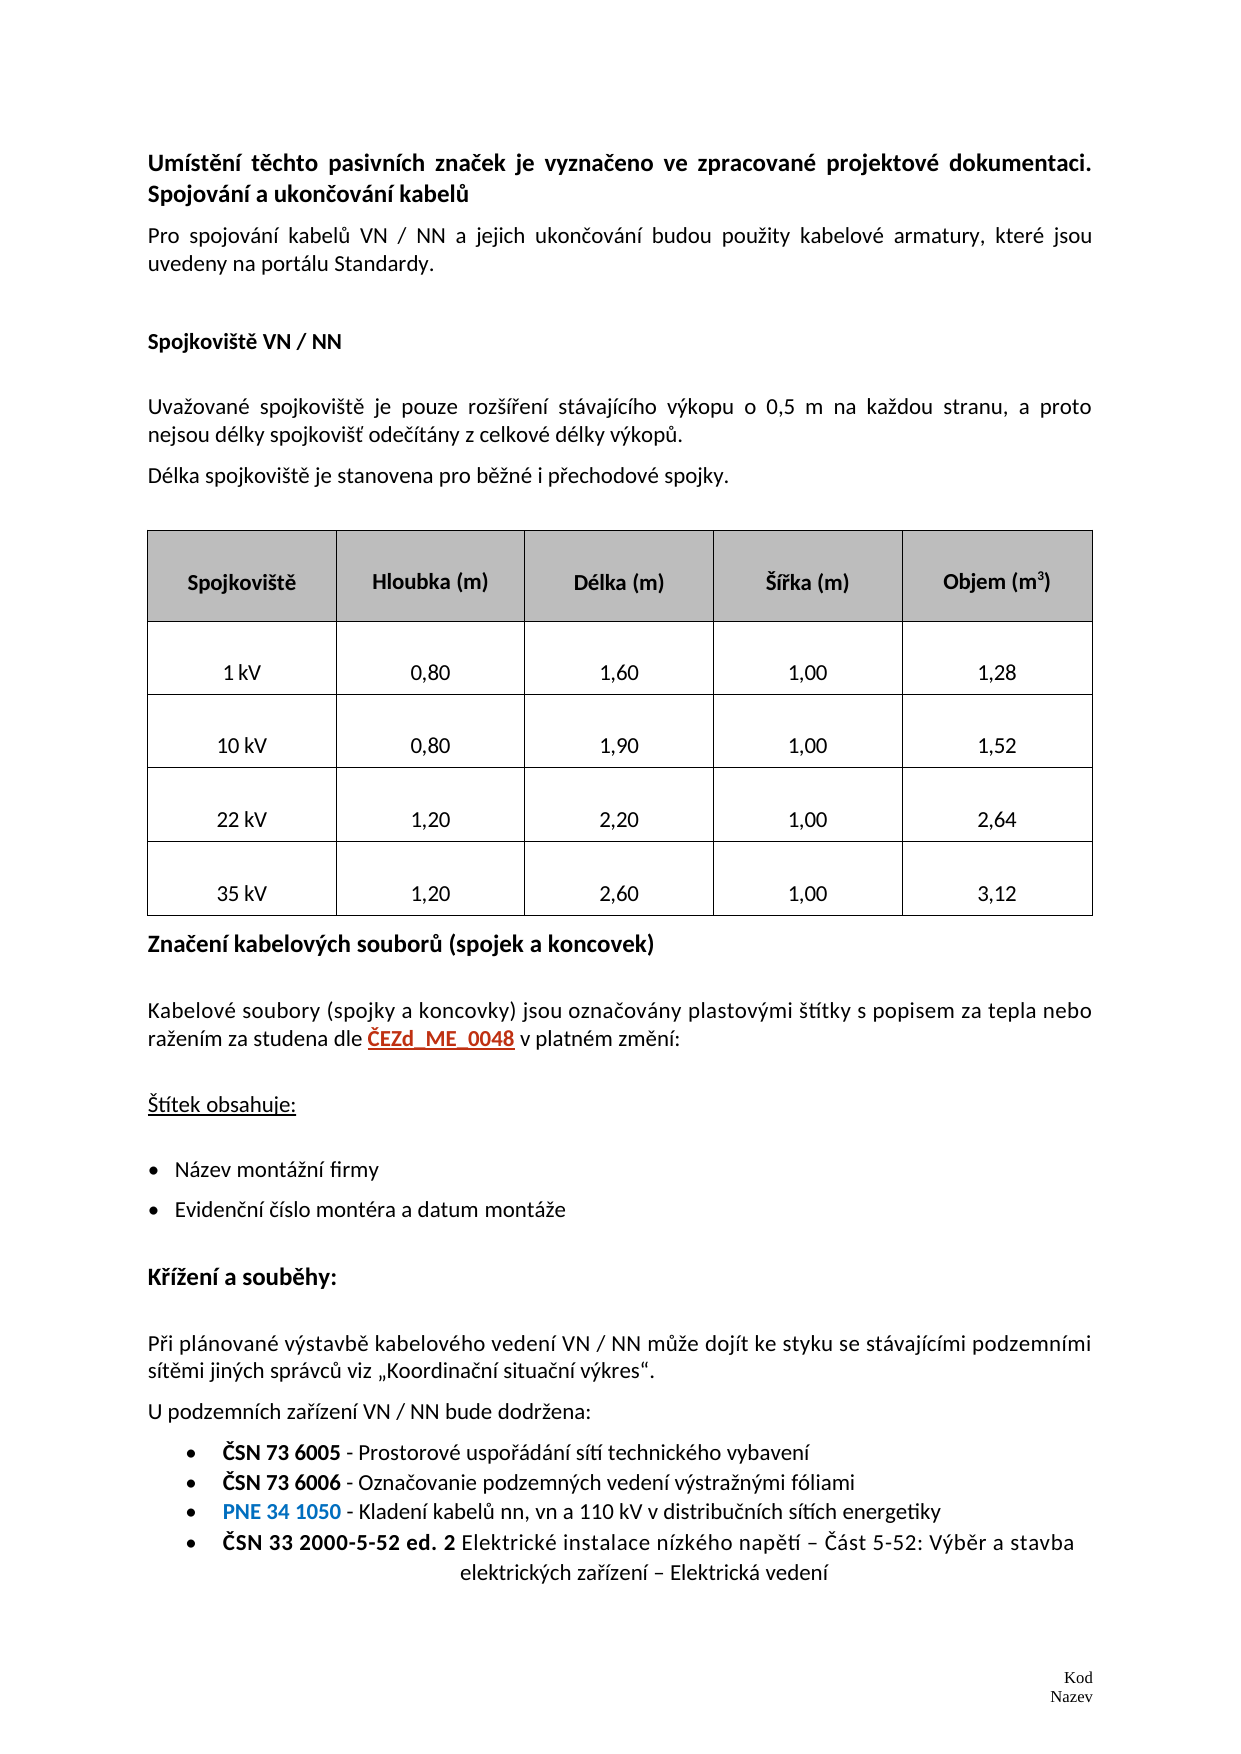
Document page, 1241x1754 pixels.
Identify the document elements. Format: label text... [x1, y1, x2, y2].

text Křížení a souběhy: [148, 1261, 1093, 1291]
table_cell 1,20 [337, 842, 524, 915]
text Kabelové soubory (spojky a koncovky) jsou označovány plastovými štítky s popisem za tepla nebo ražením za studena dle ČEZd_ME_0048 v platném změní: [148, 996, 1093, 1052]
table_cell 2,60 [525, 842, 713, 915]
text • Název montážní firmy [148, 1155, 1093, 1183]
list ČSN 33 2000-5-52 ed. 2 Elektrické instalace nízkého napětí – Část 5-52: Výběr a stavba [185, 1526, 1093, 1556]
text Pro spojování kabelů VN / NN a jejich ukončování budou použity kabelové armatury, které jsou uvedeny na portálu Standardy. [148, 221, 1093, 277]
text • Evidenční číslo montéra a datum montáže [148, 1195, 1093, 1223]
text Uvažované spojkoviště je pouze rozšíření stávajícího výkopu o 0,5 m na každou stranu, a proto nejsou délky spojkovišť odečítány z celkové délky výkopů. [148, 392, 1093, 448]
table_cell 1,90 [525, 695, 713, 767]
list PNE 34 1050 - Kladení kabelů nn, vn a 110 kV v distribučních sítích energetiky [185, 1496, 1093, 1526]
text Štítek obsahuje: [148, 1090, 1093, 1118]
table_cell 3,12 [903, 842, 1092, 915]
table_cell 1 kV [148, 622, 336, 694]
text Značení kabelových souborů (spojek a koncovek) [148, 928, 1093, 959]
table_cell 0,80 [337, 695, 524, 767]
table_header Šířka (m) [714, 531, 902, 621]
list ČSN 73 6005 - Prostorové uspořádání sítí technického vybavení [185, 1437, 1093, 1467]
text Při plánované výstavbě kabelového vedení VN / NN může dojít ke styku se stávajícími podzemními sítěmi jiných správců viz „Koordinační situační výkres“. [148, 1329, 1093, 1385]
list elektrických zařízení – Elektrická vedení [223, 1556, 1093, 1586]
table_header Hloubka (m) [337, 531, 524, 621]
text Spojkoviště VN / NN [148, 327, 1093, 355]
table_cell 1,60 [525, 622, 713, 694]
table_cell 1,00 [714, 768, 902, 841]
text U podzemních zařízení VN / NN bude dodržena: [148, 1397, 1093, 1424]
table_header Délka (m) [525, 531, 713, 621]
table_cell 2,64 [903, 768, 1092, 841]
table_cell 10 kV [148, 695, 336, 767]
table_cell 2,20 [525, 768, 713, 841]
text Umístění těchto pasivních značek je vyznačeno ve zpracované projektové dokumentaci. Spojování a ukončování kabelů [148, 148, 1093, 209]
table_cell 22 kV [148, 768, 336, 841]
table_cell 1,20 [337, 768, 524, 841]
table_cell 35 kV [148, 842, 336, 915]
table_header Spojkoviště [148, 531, 336, 621]
table_cell 1,00 [714, 622, 902, 694]
table_cell 0,80 [337, 622, 524, 694]
list ČSN 73 6006 - Označovanie podzemných vedení výstražnými fóliami [185, 1467, 1093, 1496]
table_header Objem (m3) [903, 531, 1092, 621]
text Délka spojkoviště je stanovena pro běžné i přechodové spojky. [148, 461, 1093, 489]
table_cell 1,52 [903, 695, 1092, 767]
table_cell 1,28 [903, 622, 1092, 694]
table_cell 1,00 [714, 695, 902, 767]
table_cell 1,00 [714, 842, 902, 915]
